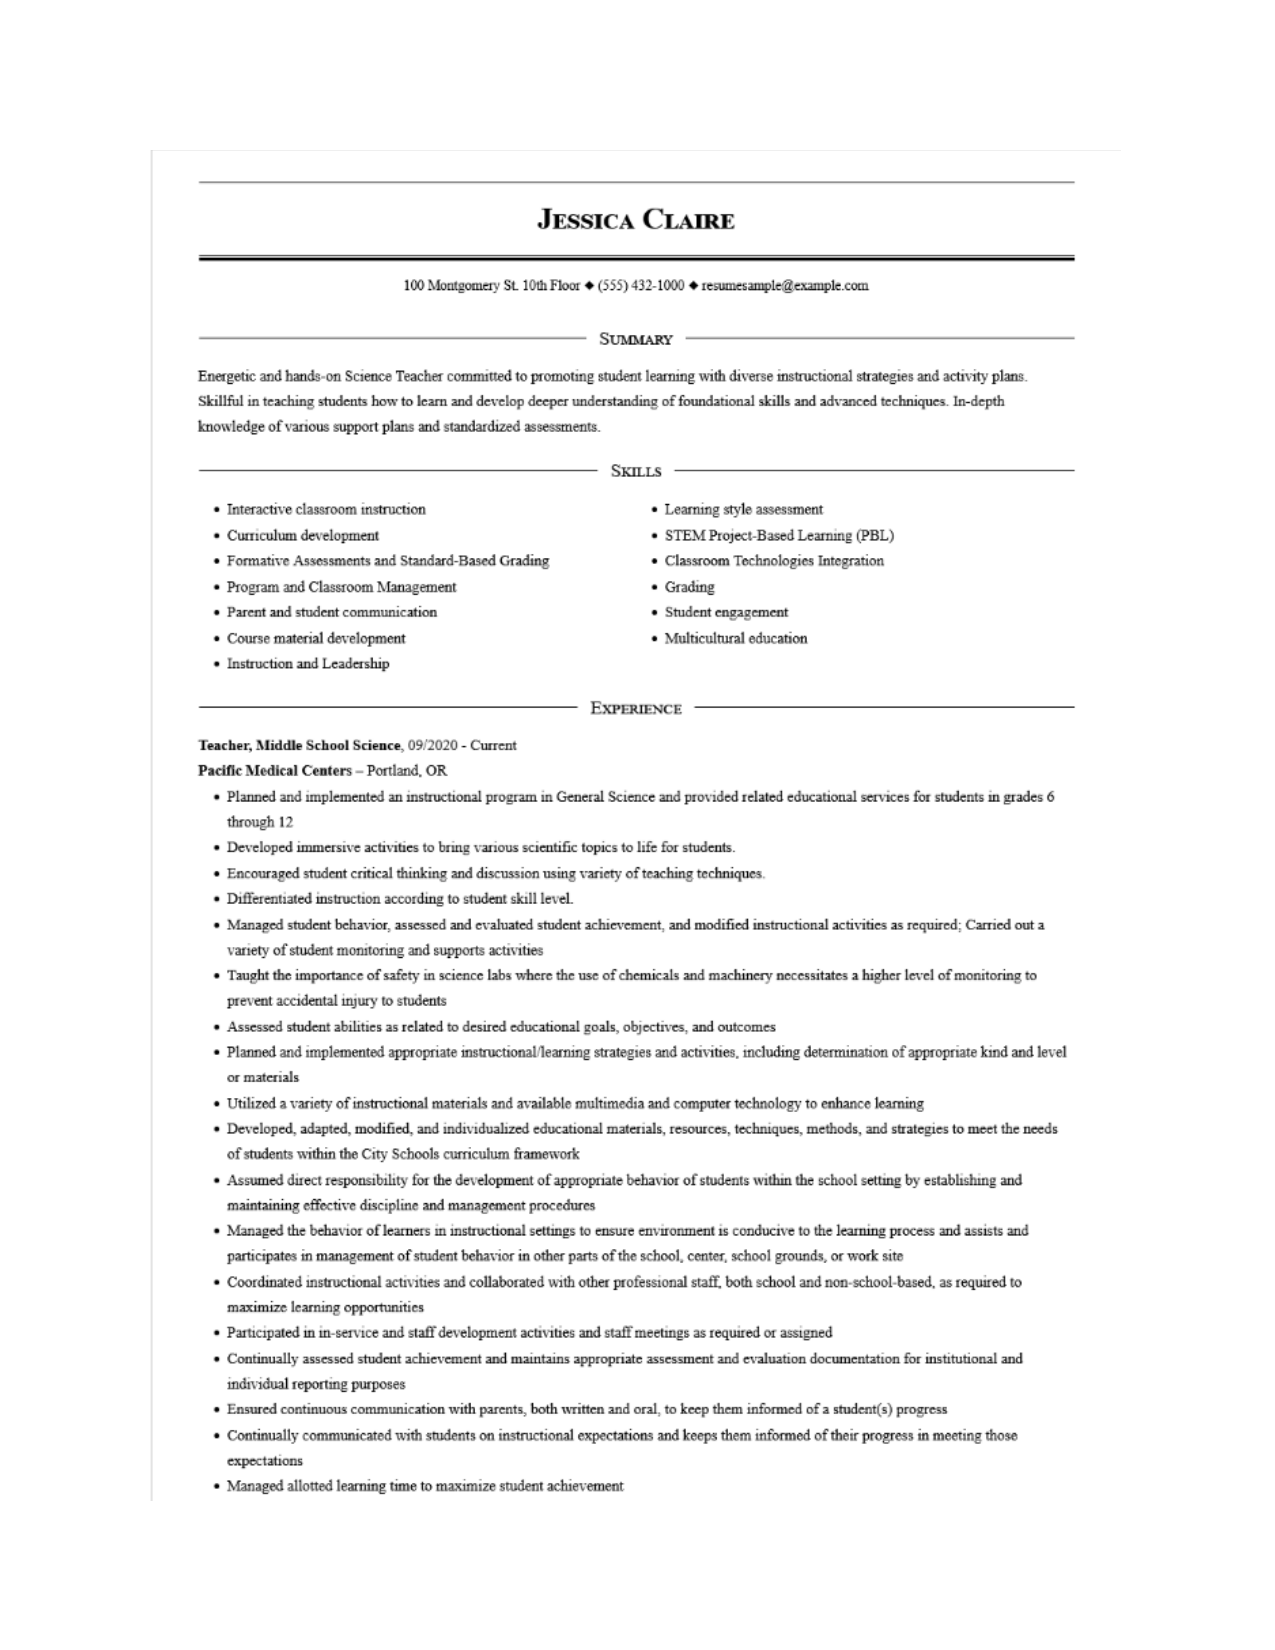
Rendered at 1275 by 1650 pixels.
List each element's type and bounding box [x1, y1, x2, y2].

picture [150, 150, 1121, 1501]
